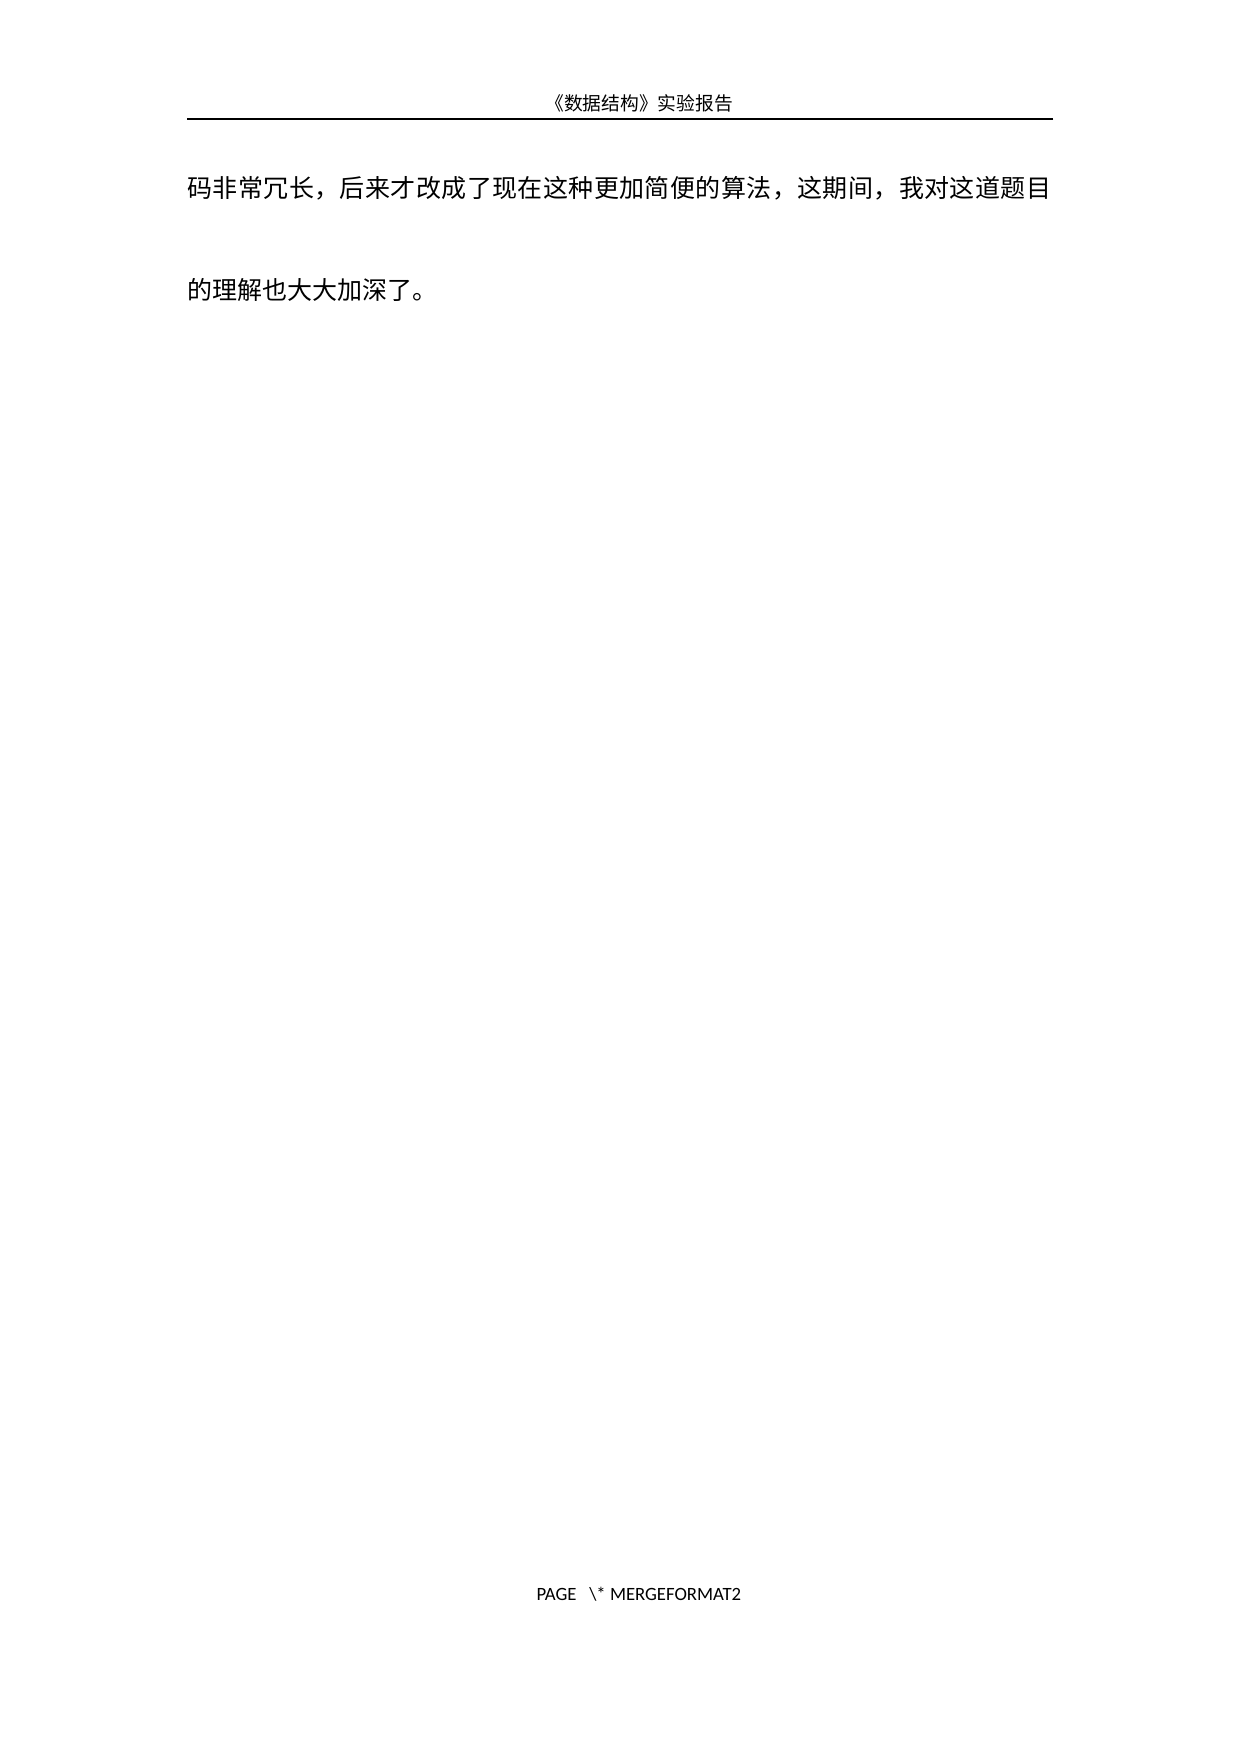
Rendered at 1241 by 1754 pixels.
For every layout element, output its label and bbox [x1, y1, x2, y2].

text [187, 153, 1053, 323]
